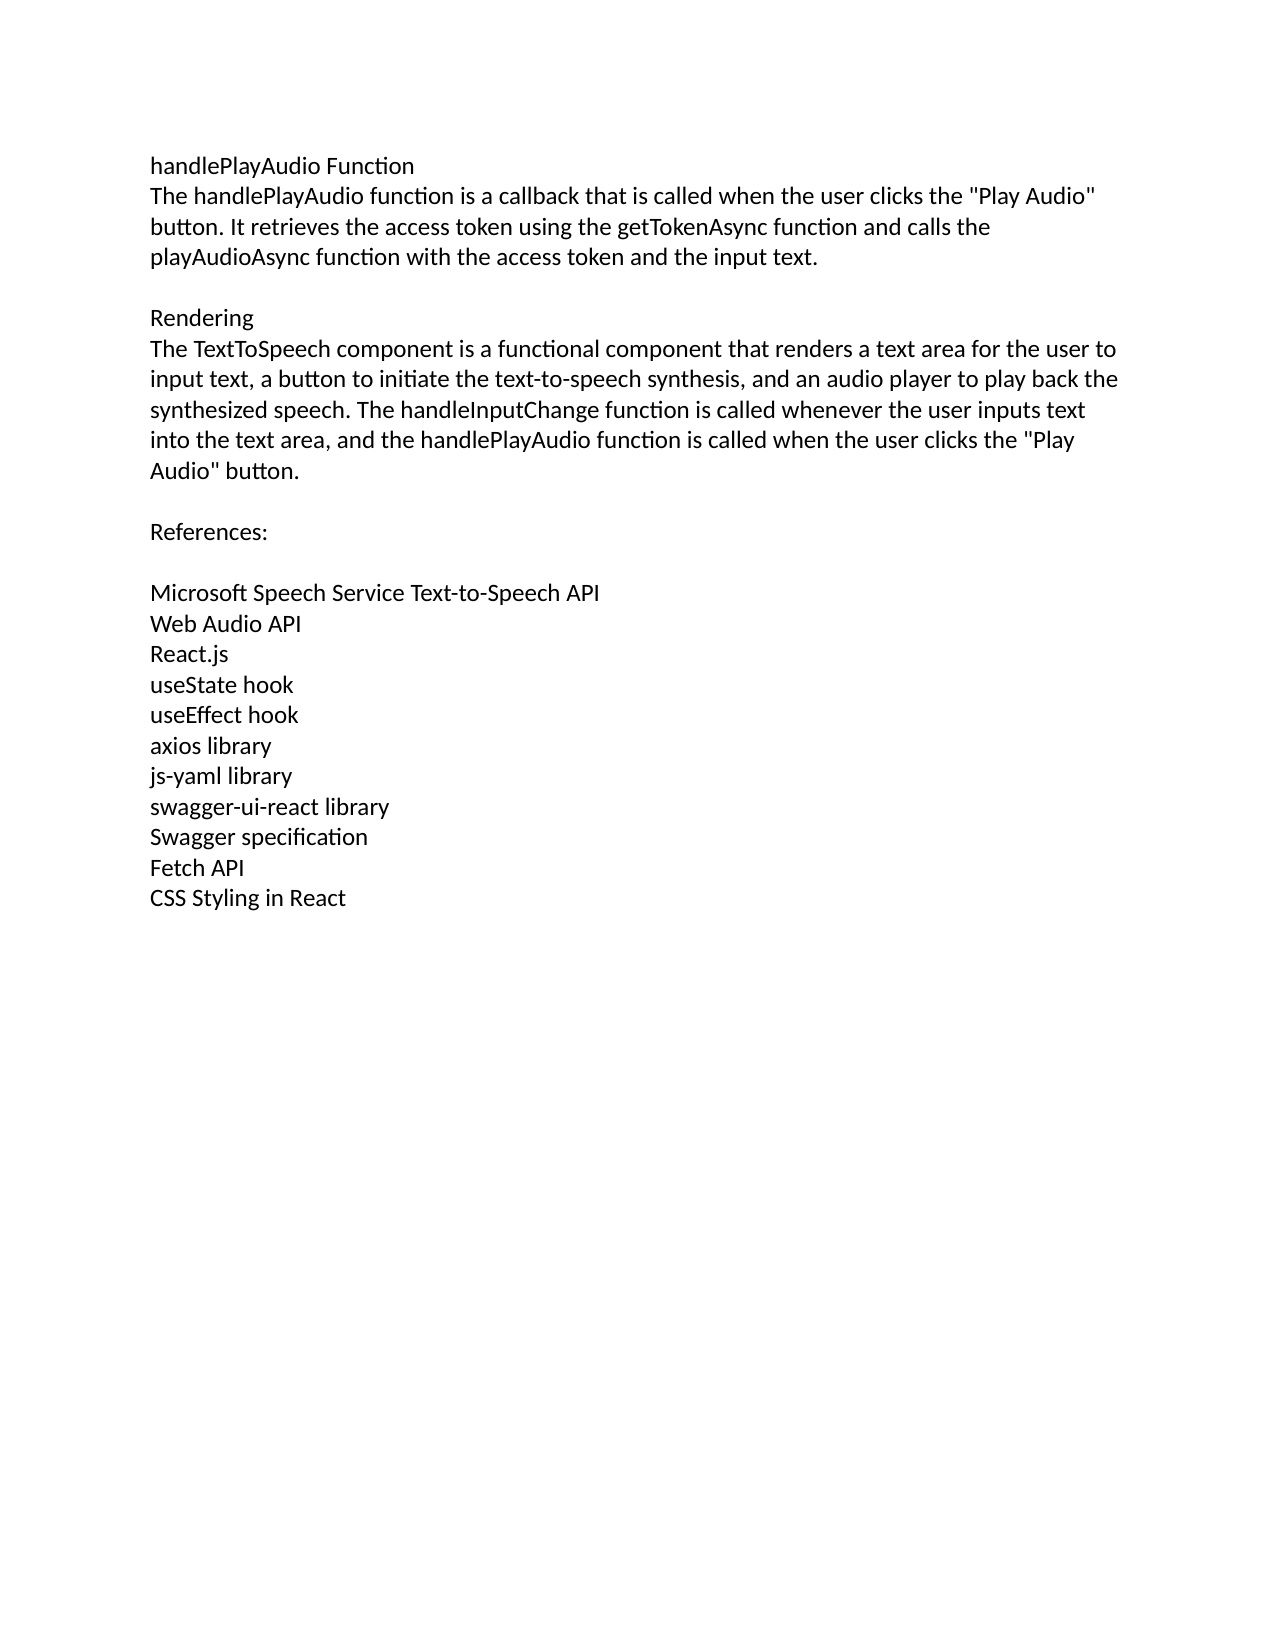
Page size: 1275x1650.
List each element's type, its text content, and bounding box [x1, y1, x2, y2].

text The TextToSpeech component is a functional component that renders a text area for the user to input text, a button to initiate the text-to-speech synthesis, and an audio player to play back the synthesized speech. The handleInputChange function is called whenever the user inputs text into the text area, and the handlePlayAudio function is called when the user clicks the "Play Audio" button. References: [150, 333, 1125, 547]
text useEffect hook [150, 699, 1125, 730]
text Microsoft Speech Service Text-to-Speech API [150, 577, 1125, 608]
text Swagger specification [150, 821, 1125, 852]
text Rendering [150, 303, 1125, 333]
text Fetch API [150, 852, 1125, 882]
text Web Audio API [150, 608, 1125, 638]
text React.js [150, 638, 1125, 669]
text useState hook [150, 669, 1125, 699]
text js-yaml library [150, 760, 1125, 791]
text swagger-ui-react library [150, 791, 1125, 821]
text handlePlayAudio Function [150, 150, 1125, 181]
text axios library [150, 730, 1125, 760]
text CSS Styling in React [150, 882, 1125, 974]
text The handlePlayAudio function is a callback that is called when the user clicks the "Play Audio" button. It retrieves the access token using the getTokenAsync function and calls the playAudioAsync function with the access token and the input text. [150, 181, 1125, 272]
